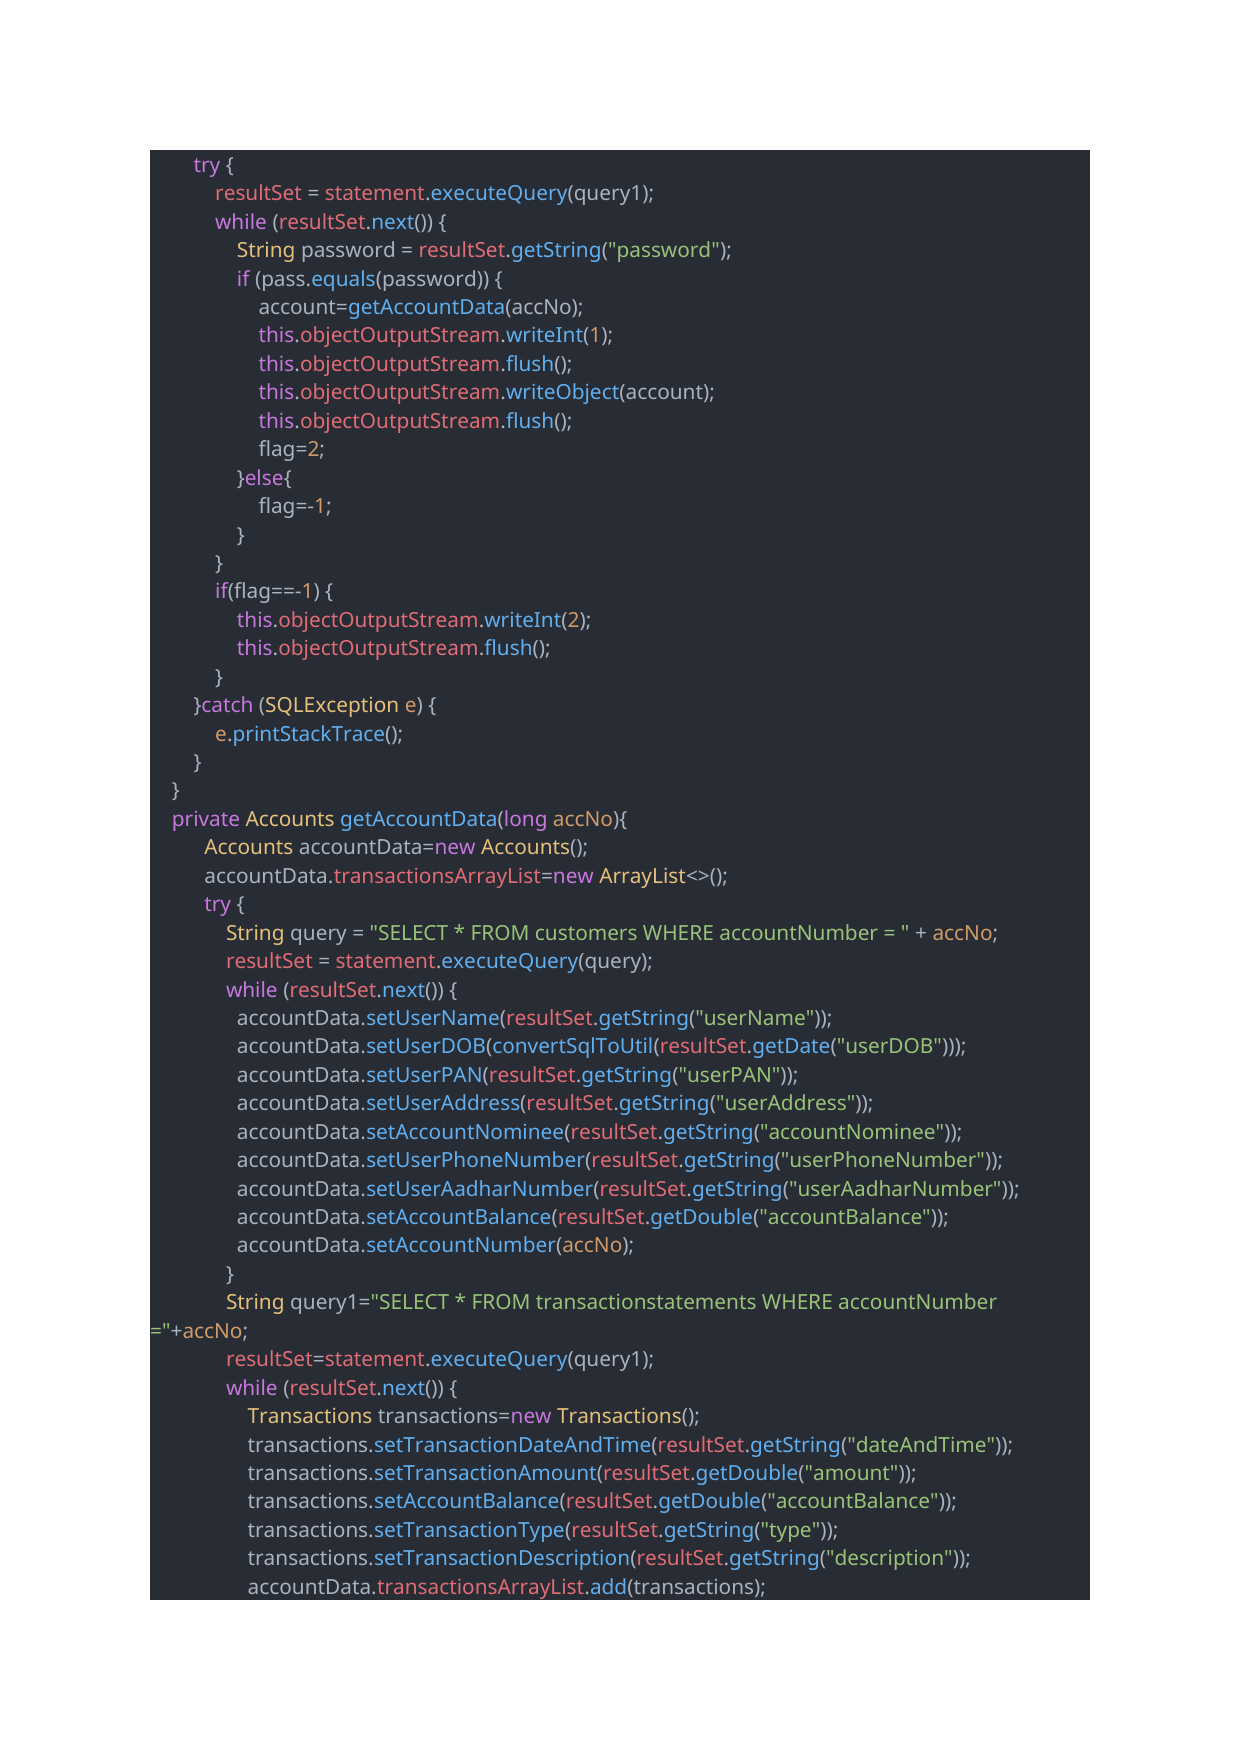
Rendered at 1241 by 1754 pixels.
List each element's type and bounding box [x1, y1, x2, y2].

text [150, 150, 1090, 1600]
